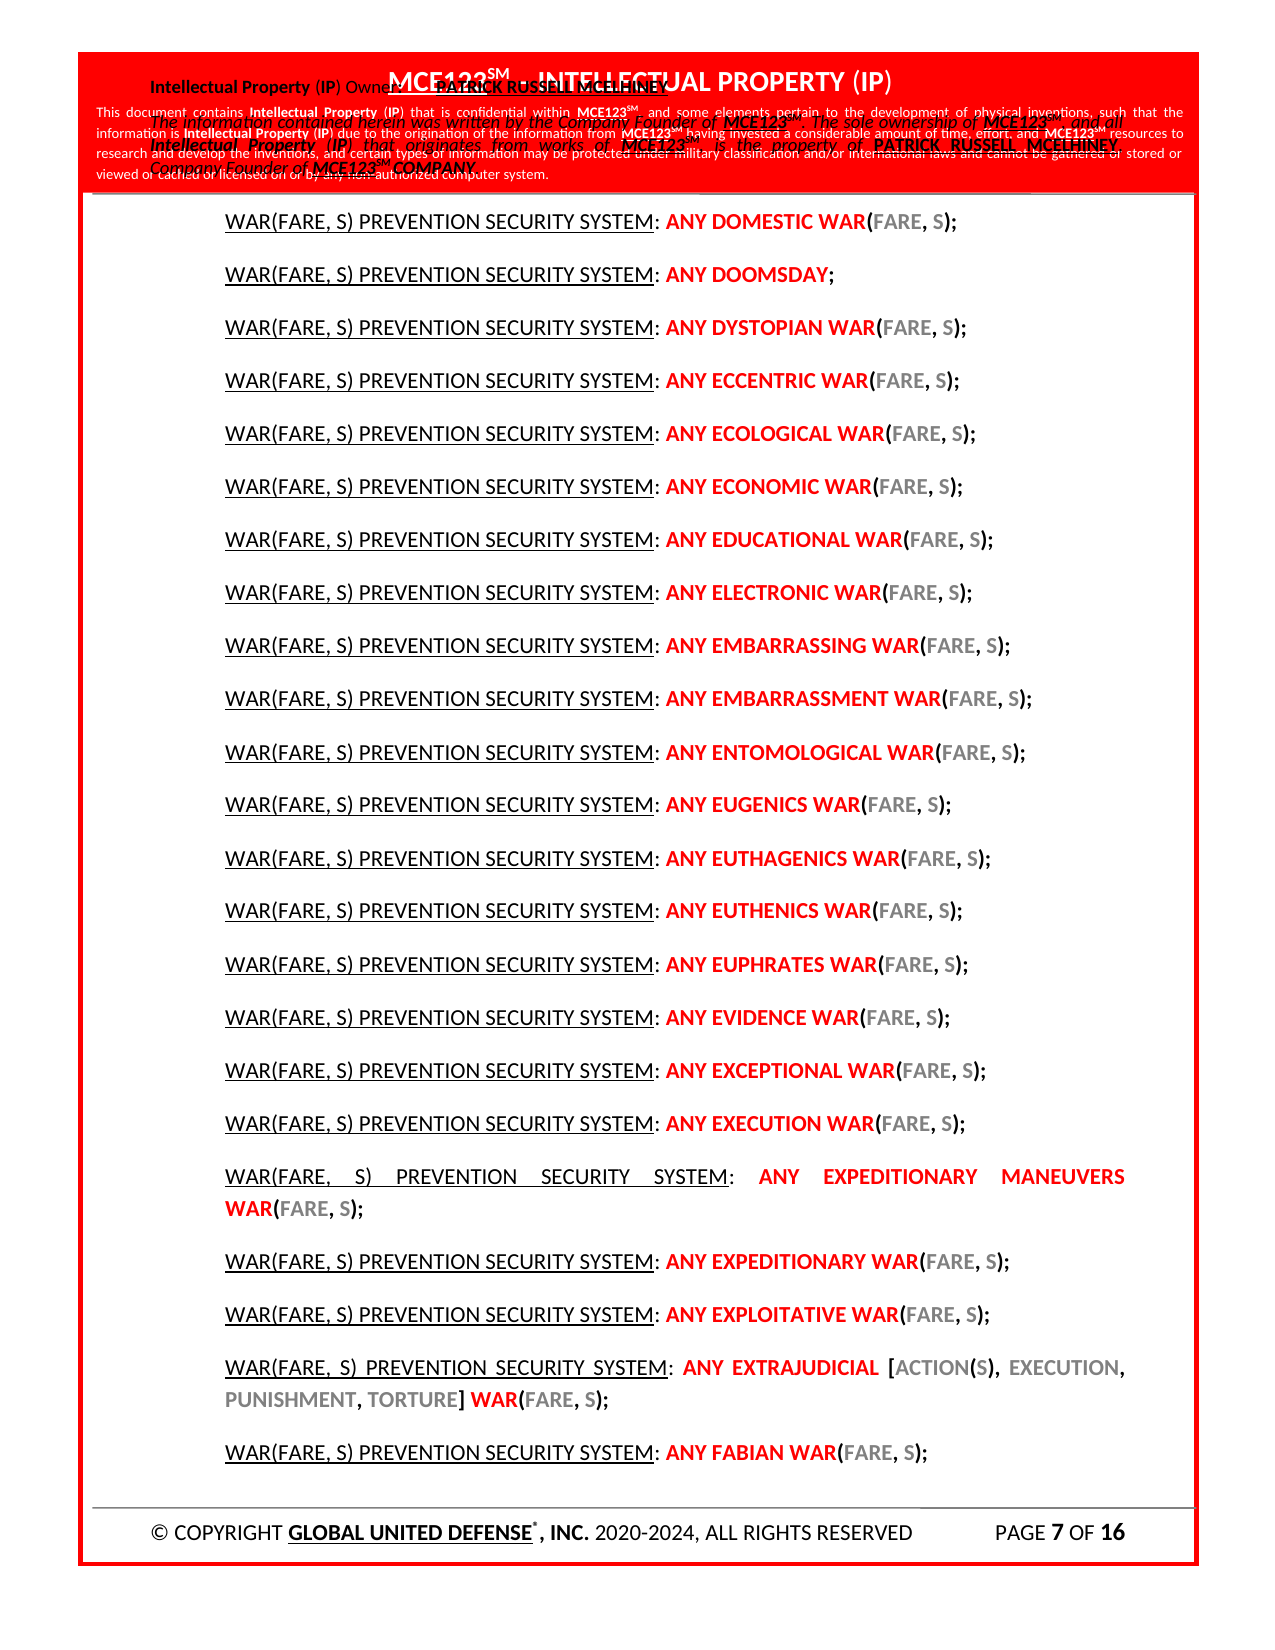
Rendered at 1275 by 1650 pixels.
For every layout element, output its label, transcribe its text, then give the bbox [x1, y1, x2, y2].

text WAR(FARE, S) PREVENTION SECURITY SYSTEM: ANY ECONOMIC WAR(FARE, S); [225, 472, 1125, 501]
text WAR(FARE, S) PREVENTION SECURITY SYSTEM: ANY EXPEDITIONARY MANEUVERS WAR(FARE, S); [225, 1162, 1125, 1222]
text WAR(FARE, S) PREVENTION SECURITY SYSTEM: ANY EUGENICS WAR(FARE, S); [225, 791, 1125, 819]
text WAR(FARE, S) PREVENTION SECURITY SYSTEM: ANY EMBARRASSING WAR(FARE, S); [225, 632, 1125, 659]
text WAR(FARE, S) PREVENTION SECURITY SYSTEM: ANY ECOLOGICAL WAR(FARE, S); [225, 419, 1125, 447]
text WAR(FARE, S) PREVENTION SECURITY SYSTEM: ANY ENTOMOLOGICAL WAR(FARE, S); [225, 738, 1125, 766]
text WAR(FARE, S) PREVENTION SECURITY SYSTEM: ANY FABIAN WAR(FARE, S); [225, 1438, 1125, 1466]
text WAR(FARE, S) PREVENTION SECURITY SYSTEM: ANY EUTHAGENICS WAR(FARE, S); [225, 844, 1125, 872]
text WAR(FARE, S) PREVENTION SECURITY SYSTEM: ANY EUPHRATES WAR(FARE, S); [225, 950, 1125, 978]
text WAR(FARE, S) PREVENTION SECURITY SYSTEM: ANY DYSTOPIAN WAR(FARE, S); [225, 313, 1125, 341]
text WAR(FARE, S) PREVENTION SECURITY SYSTEM: ANY EVIDENCE WAR(FARE, S); [225, 1003, 1125, 1031]
text WAR(FARE, S) PREVENTION SECURITY SYSTEM: ANY EXECUTION WAR(FARE, S); [225, 1109, 1125, 1137]
text WAR(FARE, S) PREVENTION SECURITY SYSTEM: ANY EUTHENICS WAR(FARE, S); [225, 897, 1125, 925]
text WAR(FARE, S) PREVENTION SECURITY SYSTEM: ANY DOMESTIC WAR(FARE, S); [225, 207, 1125, 235]
text WAR(FARE, S) PREVENTION SECURITY SYSTEM: ANY ELECTRONIC WAR(FARE, S); [225, 578, 1125, 607]
text WAR(FARE, S) PREVENTION SECURITY SYSTEM: ANY EXPEDITIONARY WAR(FARE, S); [225, 1247, 1125, 1275]
text WAR(FARE, S) PREVENTION SECURITY SYSTEM: ANY DOOMSDAY; [225, 260, 1125, 288]
text WAR(FARE, S) PREVENTION SECURITY SYSTEM: ANY EXPLOITATIVE WAR(FARE, S); [225, 1300, 1125, 1328]
text WAR(FARE, S) PREVENTION SECURITY SYSTEM: ANY EXTRAJUDICIAL [ACTION(S), EXECUTION, PUNISHMENT, TORTURE] WAR(FARE, S); [225, 1353, 1125, 1413]
text WAR(FARE, S) PREVENTION SECURITY SYSTEM: ANY ECCENTRIC WAR(FARE, S); [225, 366, 1125, 394]
text WAR(FARE, S) PREVENTION SECURITY SYSTEM: ANY EMBARRASSMENT WAR(FARE, S); [225, 684, 1125, 713]
text WAR(FARE, S) PREVENTION SECURITY SYSTEM: ANY EXCEPTIONAL WAR(FARE, S); [225, 1056, 1125, 1084]
text WAR(FARE, S) PREVENTION SECURITY SYSTEM: ANY EDUCATIONAL WAR(FARE, S); [225, 526, 1125, 553]
